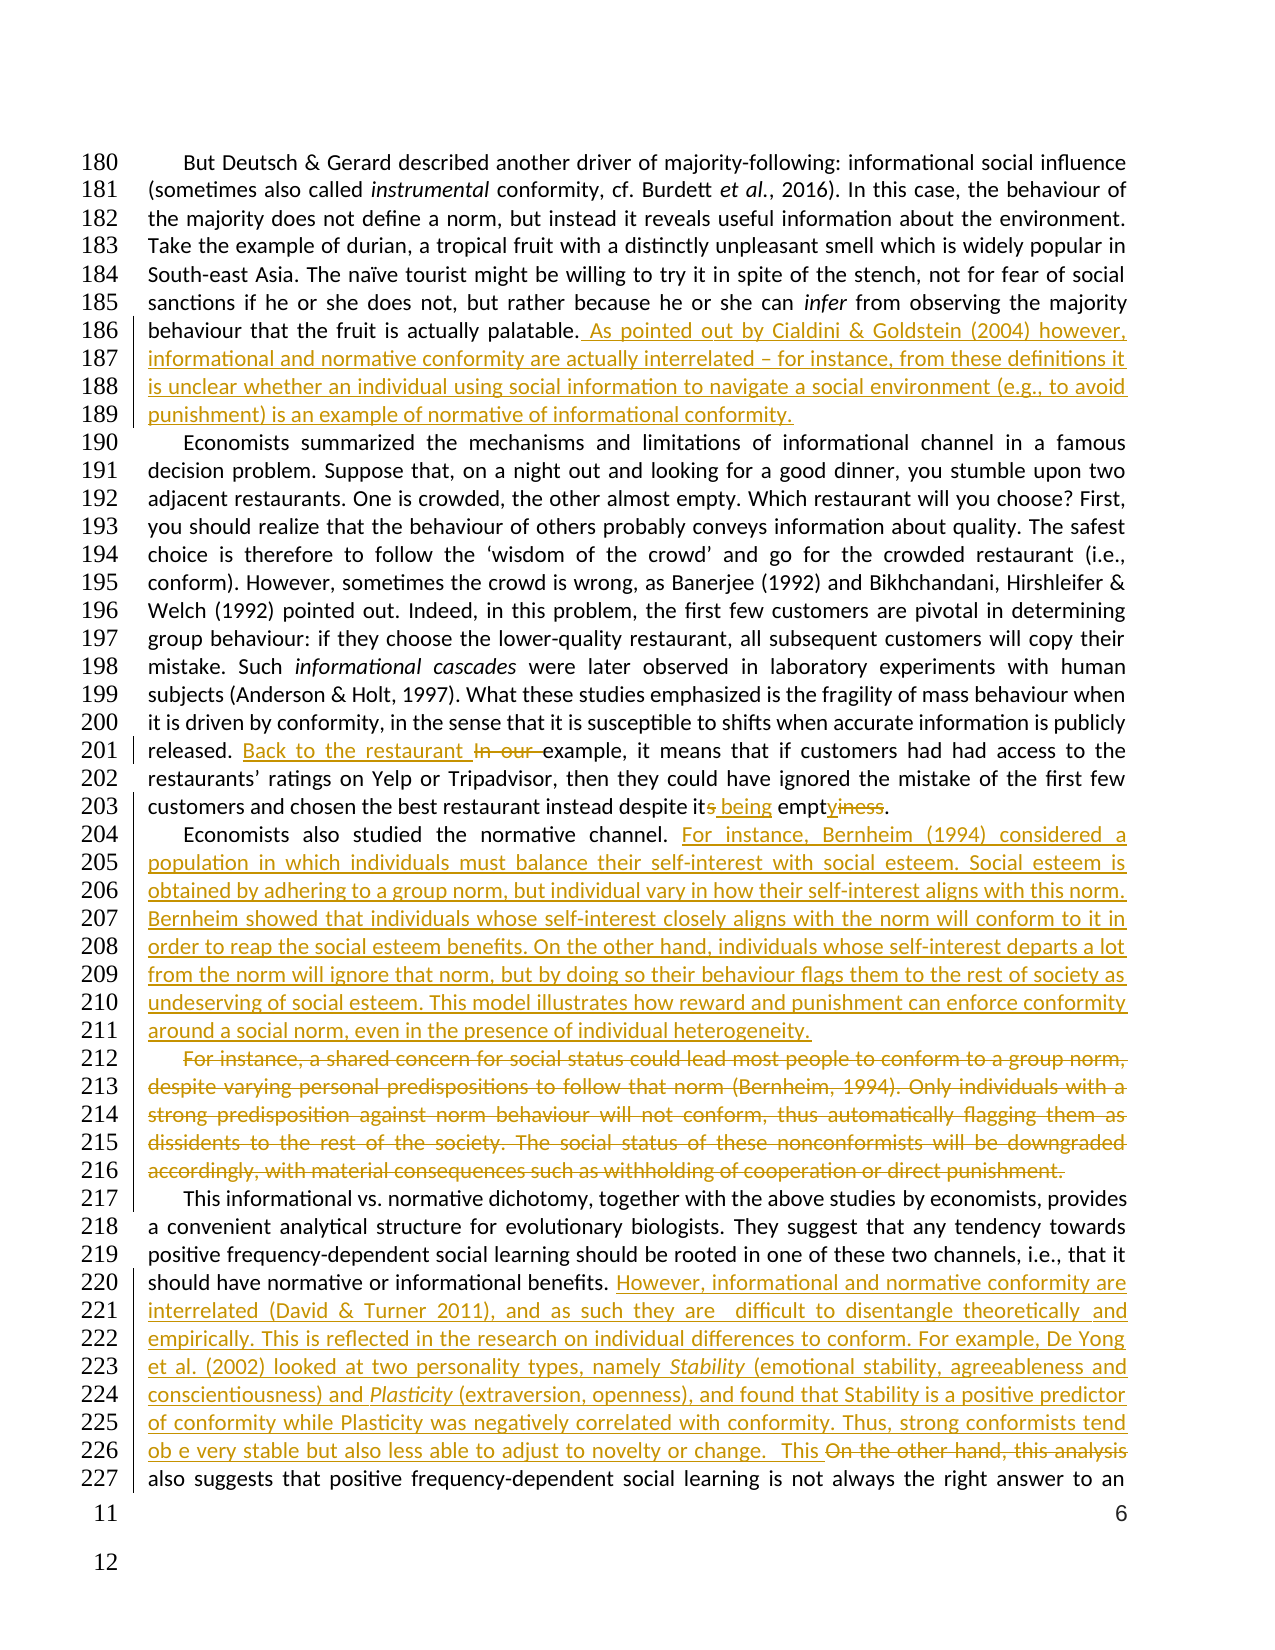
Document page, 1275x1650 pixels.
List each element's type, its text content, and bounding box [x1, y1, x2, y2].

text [148, 1434, 1127, 1493]
text Economists also studied the normative channel. [148, 874, 1127, 900]
text Economists also studied the normative channel. [148, 820, 1127, 872]
text Economists also studied the normative channel. [148, 958, 1127, 984]
text Economists also studied the normative channel. [148, 986, 1127, 1012]
text But Deutsch & Gerard described another driver of majority-following: informational social influence (sometimes also called instrumental conformity, cf. Burdett et al., 2016). In this case, the behaviour of the majority does not define a norm, but instead it reveals useful information about the environment. Take the example of durian, a tropical fruit with a distinctly unpleasant smell which is widely popular in South-east Asia. The naïve tourist might be willing to try it in spite of the stench, not for fear of social sanctions if he or she does not, but rather because he or she can infer from observing the majority behaviour that the fruit is actually palatable. [148, 148, 1127, 368]
text Economists also studied the normative channel. [148, 930, 1127, 956]
text Economists also studied the normative channel. [148, 902, 1127, 928]
text Economists also studied the normative channel. [148, 1014, 1127, 1044]
text Economists summarized the mechanisms and limitations of informational channel in a famous decision problem. Suppose that, on a night out and looking for a good dinner, you stumble upon two adjacent restaurants. One is crowded, the other almost empty. Which restaurant will you choose? First, you should realize that the behaviour of others probably conveys information about quality. The safest choice is therefore to follow the ‘wisdom of the crowd’ and go for the crowded restaurant (i.e., conform). However, sometimes the crowd is wrong, as Banerjee (1992) and Bikhchandani, Hirshleifer & Welch (1992) pointed out. Indeed, in this problem, the first few customers are pivotal in determining group behaviour: if they choose the lower-quality restaurant, all subsequent customers will copy their mistake. Such informational cascades were later observed in laboratory experiments with human subjects (Anderson & Holt, 1997). What these studies emphasized is the fragility of mass behaviour when it is driven by conformity, in the sense that it is susceptible to shifts when accurate information is publicly released. example, it means that if customers had had access to the restaurants’ ratings on Yelp or Tripadvisor, then they could have ignored the mistake of the first few customers and chosen the best restaurant instead despite it empt. [148, 428, 1127, 820]
